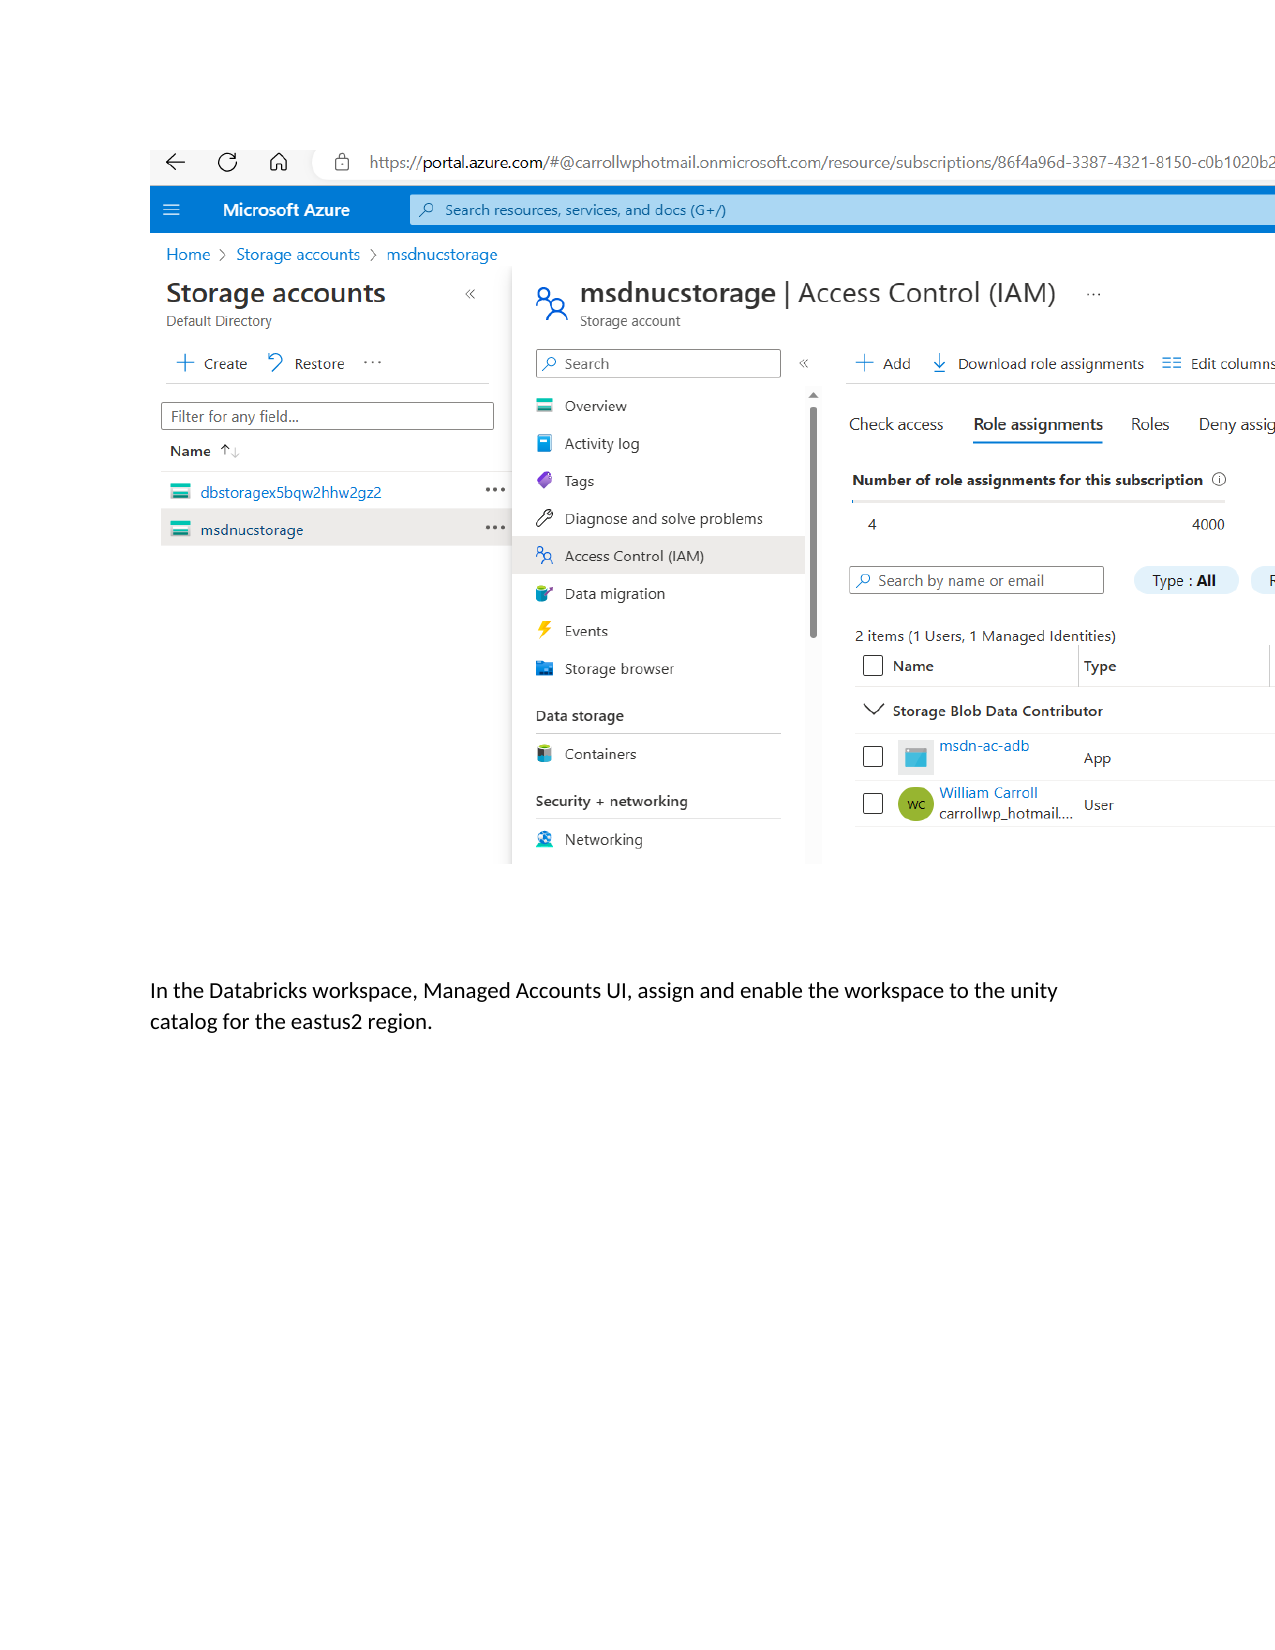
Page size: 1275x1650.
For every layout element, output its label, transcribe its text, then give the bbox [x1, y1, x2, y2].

text In the Databricks workspace, Managed Accounts UI, assign and enable the workspace to the unity catalog for the eastus2 region. [150, 977, 1125, 1035]
picture [150, 150, 1275, 864]
